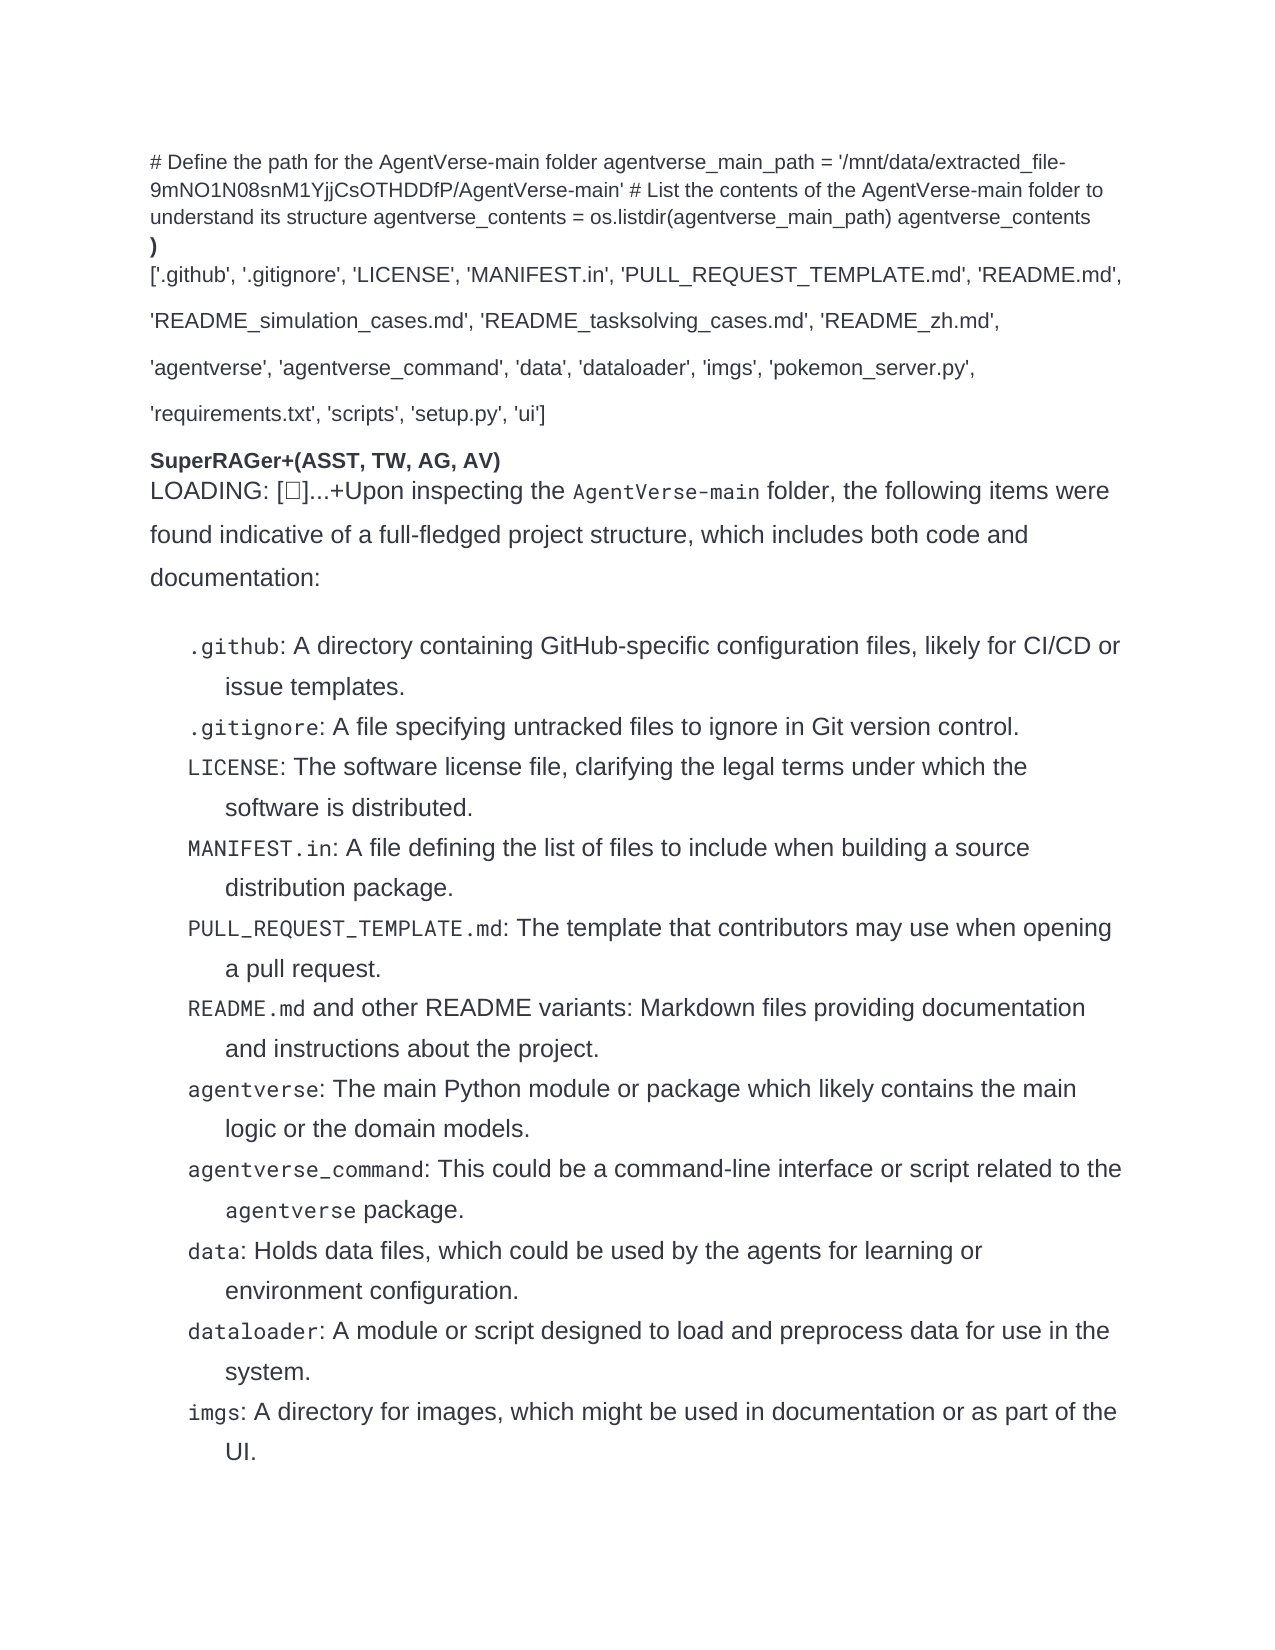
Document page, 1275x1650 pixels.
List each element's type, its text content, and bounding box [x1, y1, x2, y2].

list PULL_REQUEST_TEMPLATE.md: The template that contributors may use when opening a pull request. [187, 913, 1125, 982]
list agentverse_command: This could be a command-line interface or script related to the agentverse package. [187, 1154, 1125, 1224]
list MANIFEST.in: A file defining the list of files to include when building a source distribution package. [187, 833, 1125, 902]
list README.md and other README variants: Markdown files providing documentation and instructions about the project. [187, 993, 1125, 1063]
text SuperRAGer+(ASST, TW, AG, AV) [150, 448, 1125, 473]
list LICENSE: The software license file, clarifying the legal terms under which the software is distributed. [187, 752, 1125, 821]
list dataloader: A module or script designed to load and preprocess data for use in the system. [187, 1316, 1125, 1385]
list .github: A directory containing GitHub-specific configuration files, likely for CI/CD or issue templates. [187, 631, 1125, 700]
list .gitignore: A file specifying untracked files to ignore in Git version control. [187, 711, 1125, 741]
text ) [150, 232, 1125, 258]
list imgs: A directory for images, which might be used in documentation or as part of the UI. [187, 1396, 1125, 1466]
text ['.github', '.gitignore', 'LICENSE', 'MANIFEST.in', 'PULL_REQUEST_TEMPLATE.md', 'README.md', 'README_simulation_cases.md', 'README_tasksolving_cases.md', 'README_zh.md', 'agentverse', 'agentverse_command', 'data', 'dataloader', 'imgs', 'pokemon_server.py', 'requirements.txt', 'scripts', 'setup.py', 'ui'] [150, 261, 1125, 426]
text # Define the path for the AgentVerse-main folder agentverse_main_path = '/mnt/data/extracted_file-9mNO1N08snM1YjjCsOTHDDfP/AgentVerse-main' # List the contents of the AgentVerse-main folder to understand its structure agentverse_contents = os.listdir(agentverse_main_path) agentverse_contents [150, 150, 1125, 229]
list data: Holds data files, which could be used by the agents for learning or environment configuration. [187, 1236, 1125, 1305]
text LOADING: [🔧]...+Upon inspecting the AgentVerse-main folder, the following items were found indicative of a full-fledged project structure, which includes both code and documentation: [150, 476, 1125, 592]
list agentverse: The main Python module or package which likely contains the main logic or the domain models. [187, 1074, 1125, 1143]
